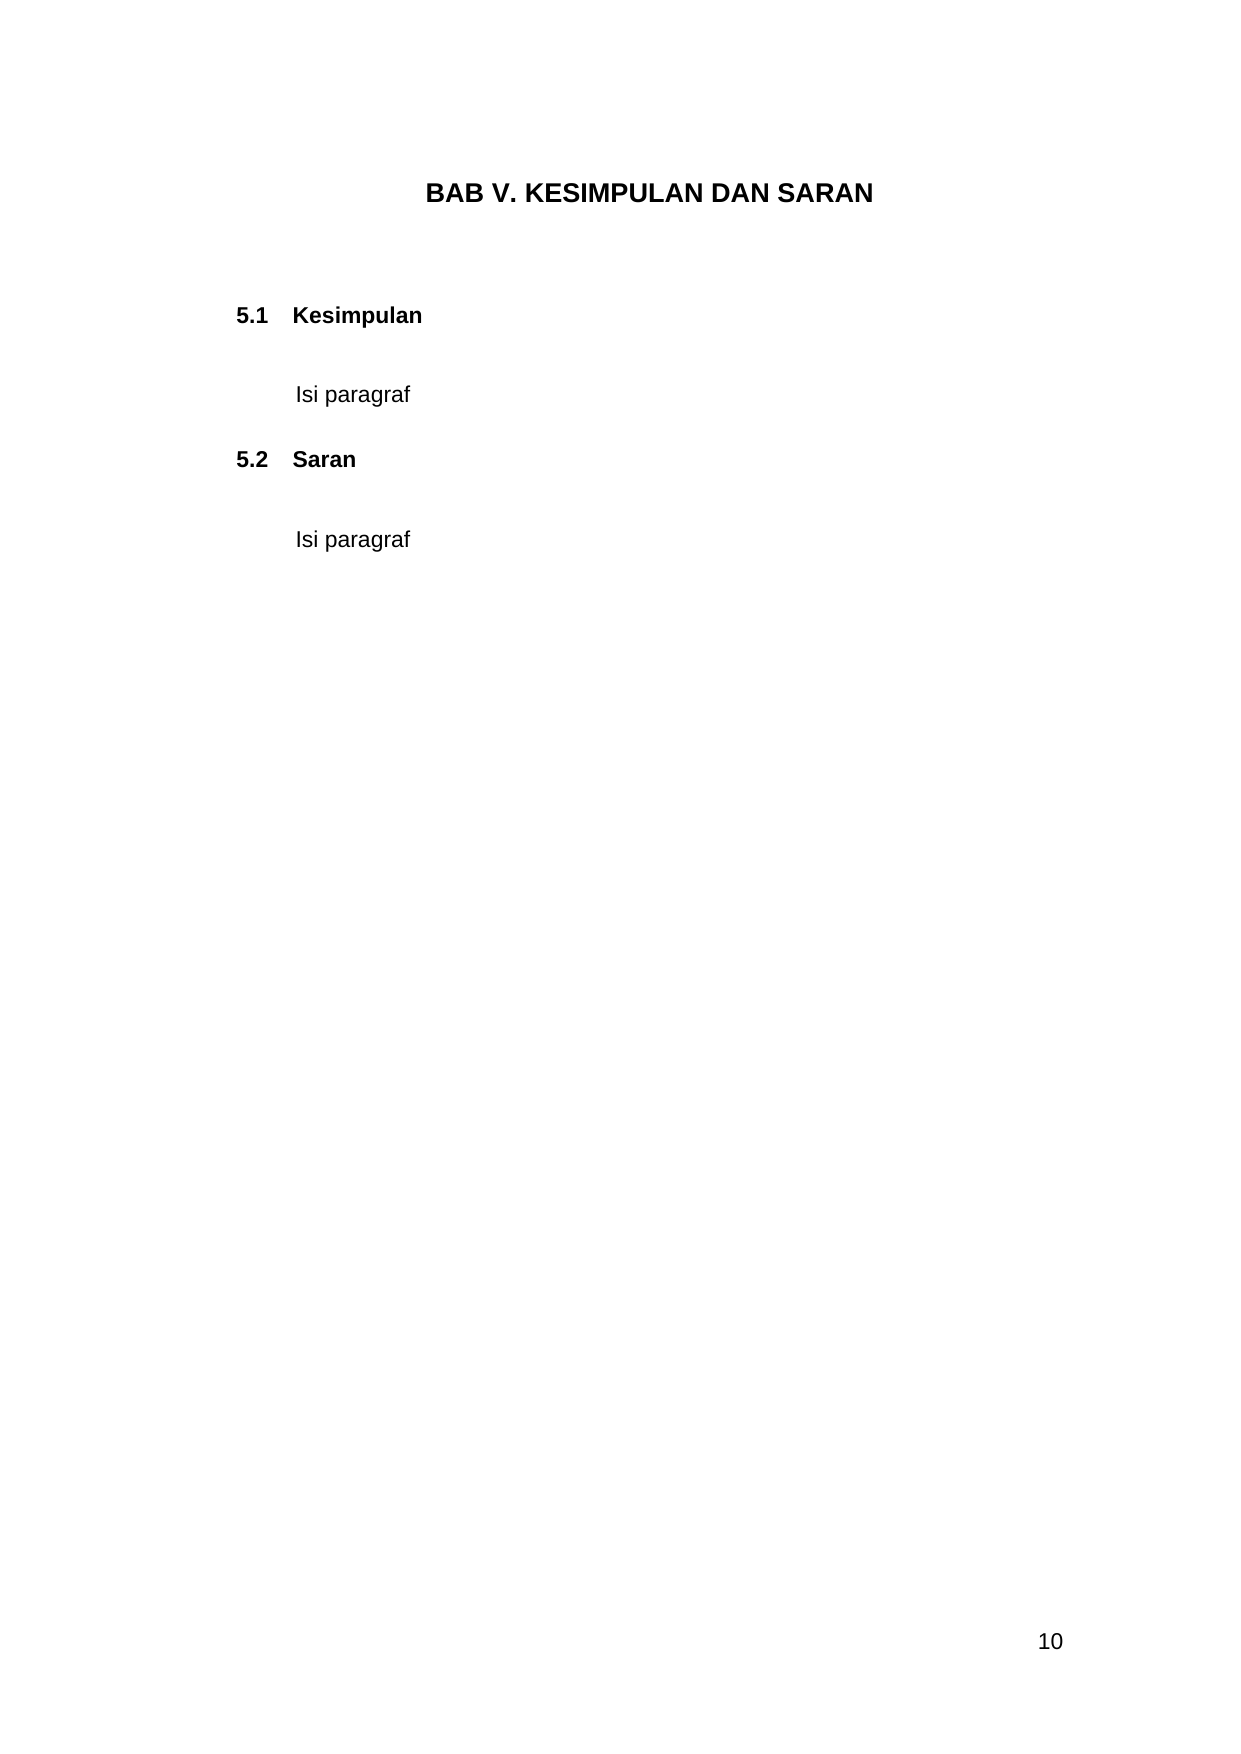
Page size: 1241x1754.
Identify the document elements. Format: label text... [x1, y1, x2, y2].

subtitle 5.2 Saran [236, 446, 1063, 473]
subtitle BAB V. KESIMPULAN DAN SARAN [236, 177, 1063, 208]
text Isi paragraf [236, 381, 1063, 408]
subtitle 5.1 Kesimpulan [236, 302, 1063, 328]
text Isi paragraf [236, 526, 1063, 552]
